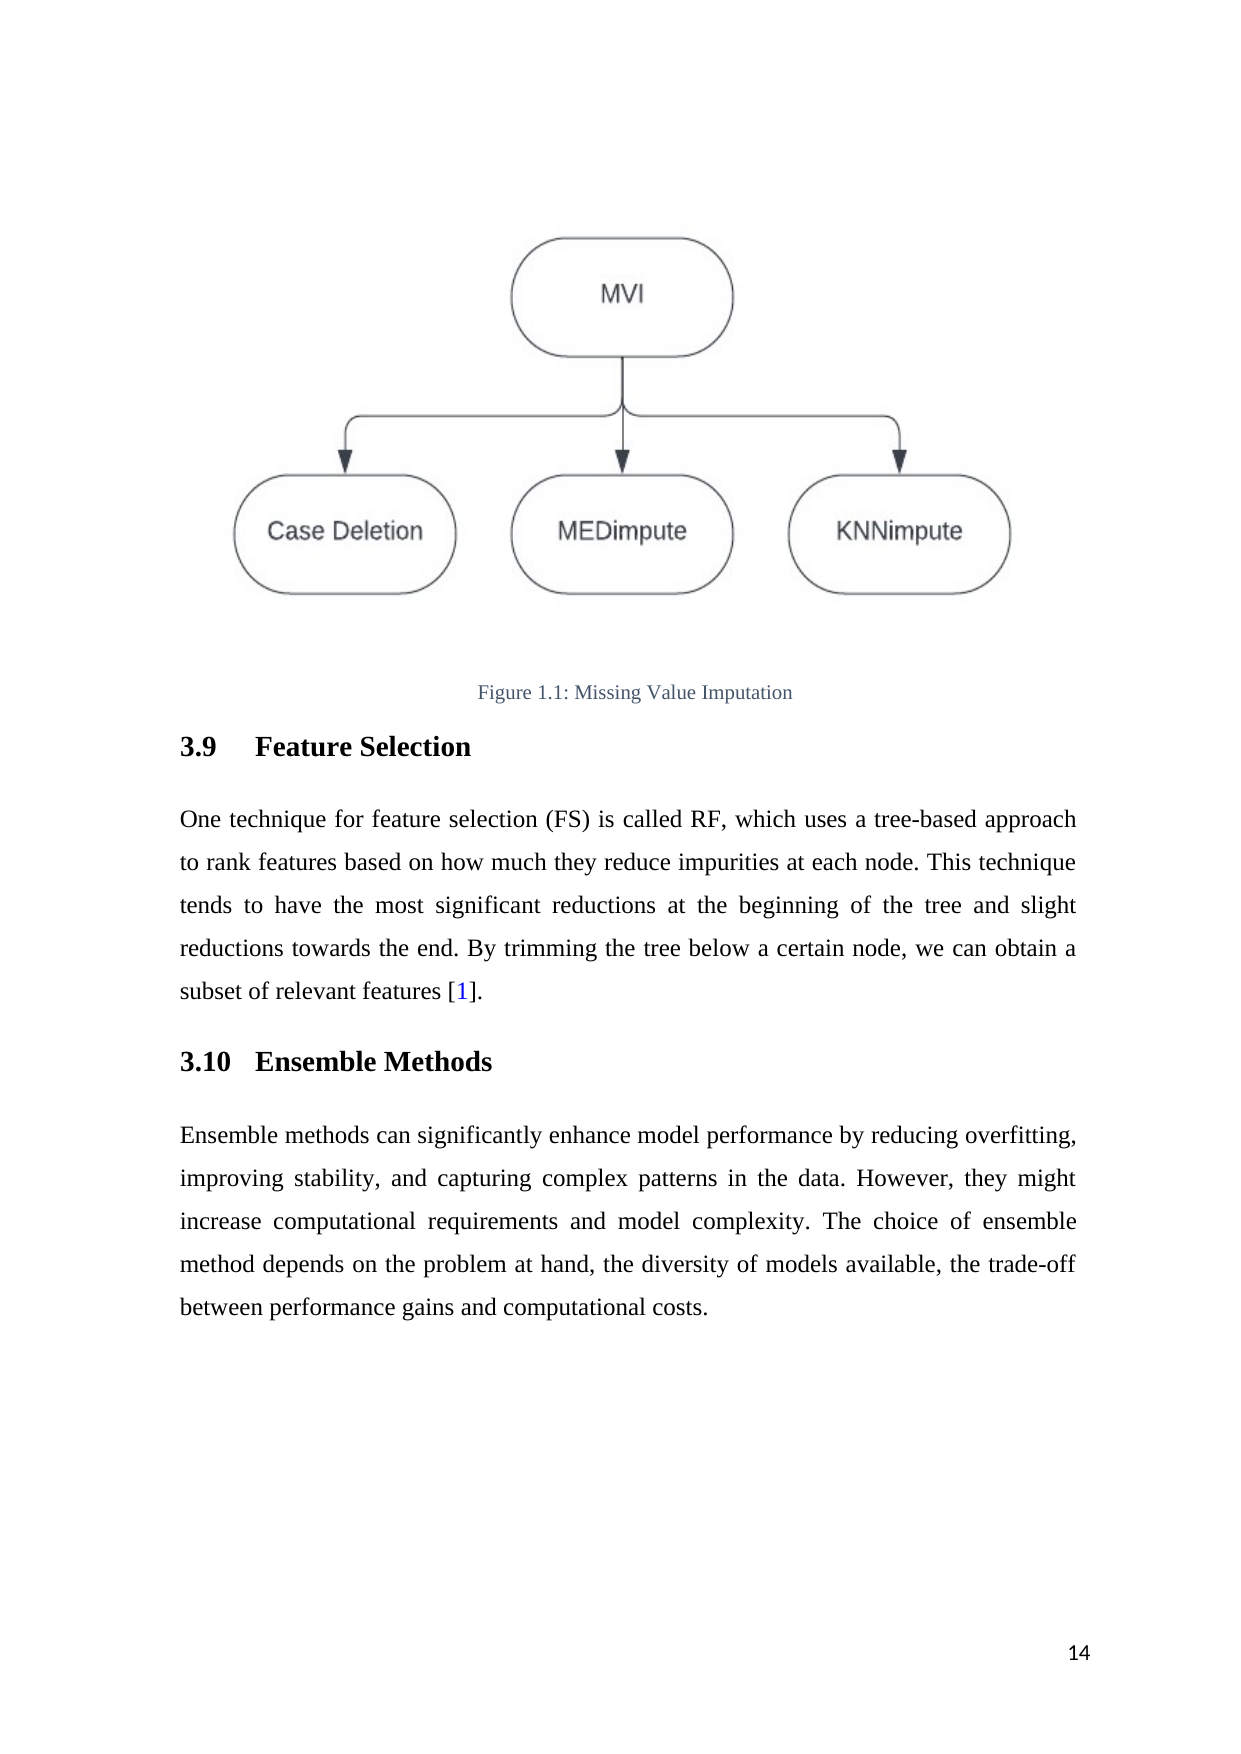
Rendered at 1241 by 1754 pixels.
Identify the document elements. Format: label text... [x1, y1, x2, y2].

text One technique for feature selection (FS) is called RF, which uses a tree-based approach to rank features based on how much they reduce impurities at each node. This technique tends to have the most significant reductions at the beginning of the tree and slight reductions towards the end. By trimming the tree below a certain node, we can obtain a subset of relevant features [1]. [179, 804, 1077, 1005]
subtitle 3.10 Ensemble Methods [180, 1044, 1090, 1078]
subtitle 3.9 Feature Selection [180, 729, 1090, 762]
text Ensemble methods can significantly enhance model performance by reducing overfitting, improving stability, and capturing complex patterns in the data. However, they might increase computational requirements and model complexity. The choice of ensemble method depends on the problem at hand, the diversity of models available, the trade-off between performance gains and computational costs. [179, 1120, 1077, 1321]
picture [179, 180, 1066, 653]
